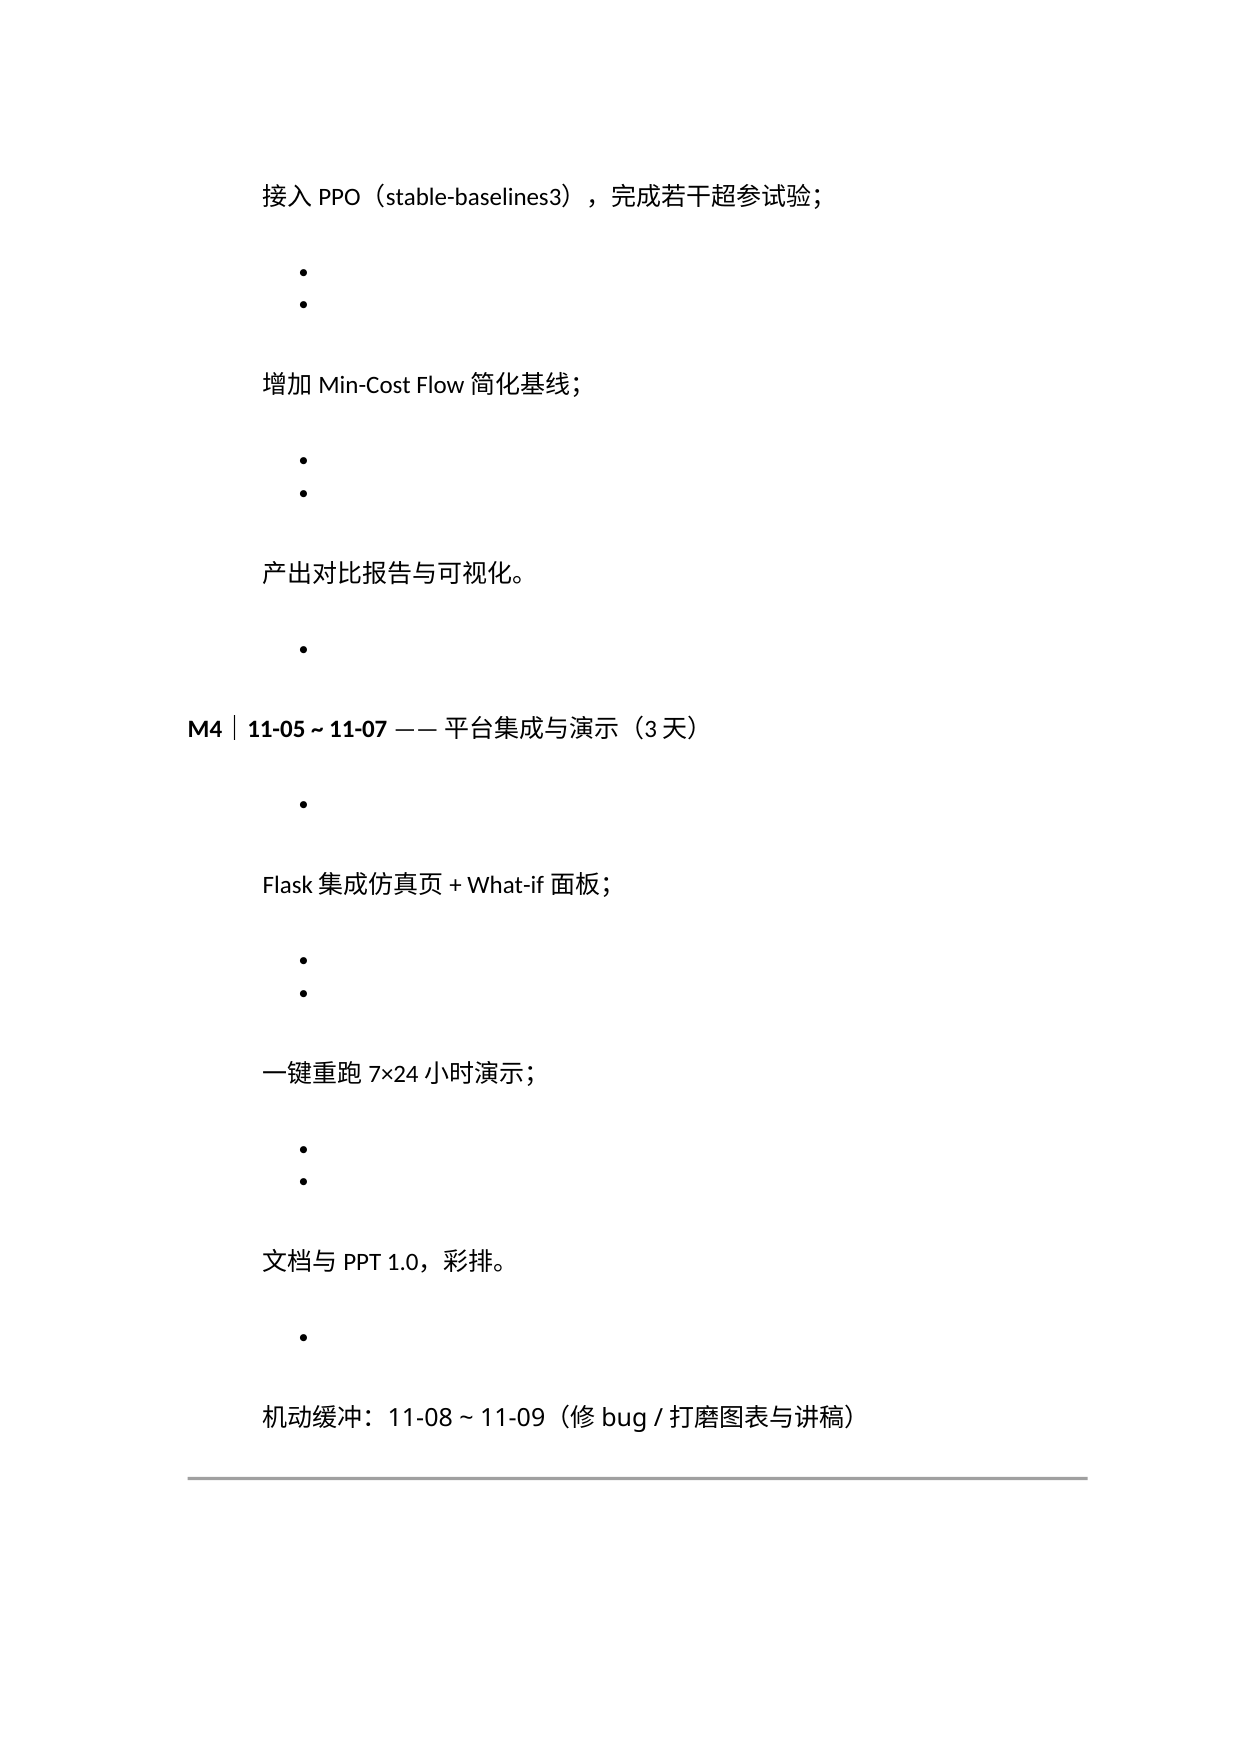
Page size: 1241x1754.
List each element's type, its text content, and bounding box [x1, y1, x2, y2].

text 接入 PPO（stable-baselines3），完成若干超参试验； [262, 162, 1053, 227]
text 一键重跑 7×24 小时演示； [262, 1039, 1053, 1104]
text 增加 Min-Cost Flow 简化基线； [262, 350, 1053, 415]
text 文档与 PPT 1.0，彩排。 [262, 1227, 1053, 1292]
text Flask 集成仿真页 + What-if 面板； [262, 850, 1053, 915]
text 产出对比报告与可视化。 [262, 539, 1053, 604]
text M4｜11-05 ~ 11-07 —— 平台集成与演示（3 天） [187, 694, 1053, 759]
text 机动缓冲：11-08 ~ 11-09（修 bug / 打磨图表与讲稿） [262, 1383, 978, 1448]
